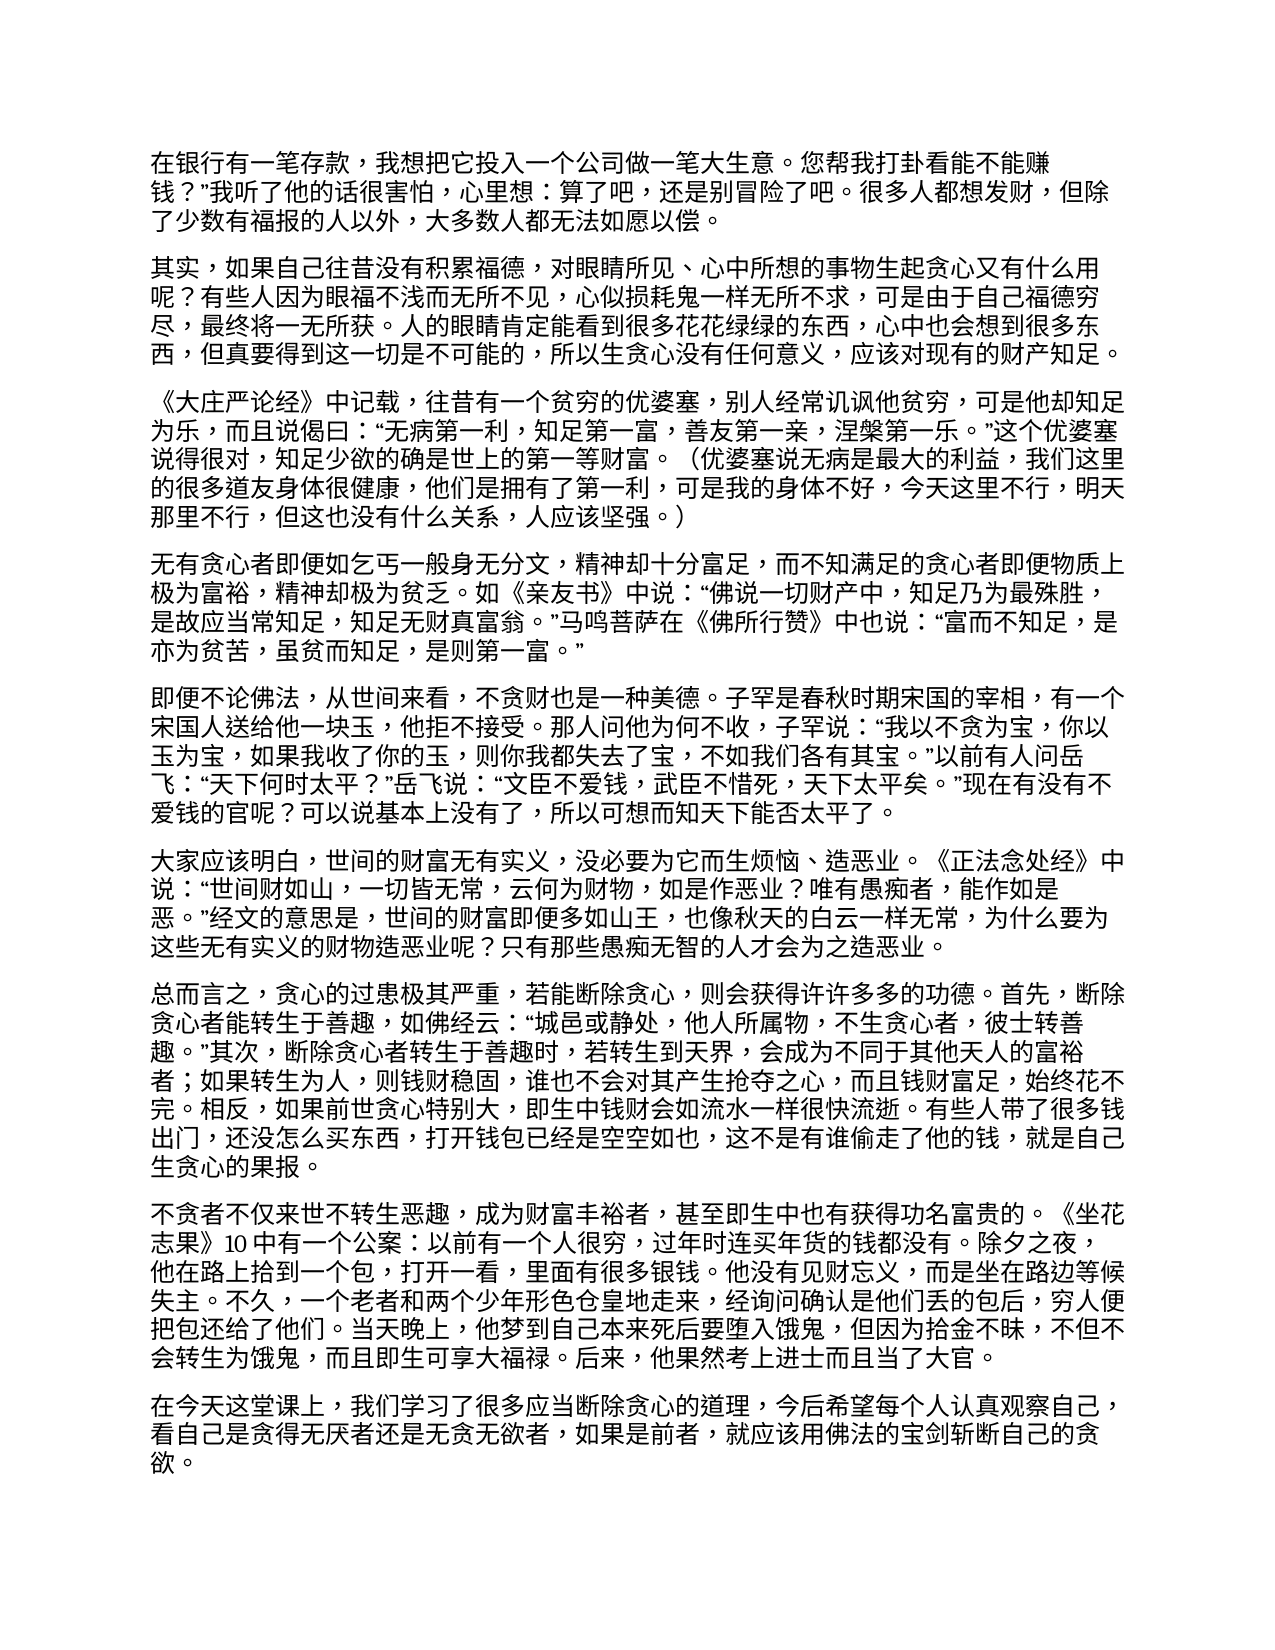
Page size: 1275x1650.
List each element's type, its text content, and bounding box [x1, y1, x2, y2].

text 大家应该明白，世间的财富无有实义，没必要为它而生烦恼、造恶业。《正法念处经》中说：“世间财如山，一切皆无常，云何为财物，如是作恶业？唯有愚痴者，能作如是恶。”经文的意思是，世间的财富即便多如山王，也像秋天的白云一样无常，为什么要为这些无有实义的财物造恶业呢？只有那些愚痴无智的人才会为之造恶业。 [150, 847, 1125, 962]
text 无有贪心者即便如乞丐一般身无分文，精神却十分富足，而不知满足的贪心者即便物质上极为富裕，精神却极为贫乏。如《亲友书》中说：“佛说一切财产中，知足乃为最殊胜，是故应当常知足，知足无财真富翁。”马鸣菩萨在《佛所行赞》中也说：“富而不知足，是亦为贫苦，虽贫而知足，是则第一富。” [150, 551, 1125, 666]
text 《大庄严论经》中记载，往昔有一个贫穷的优婆塞，别人经常讥讽他贫穷，可是他却知足为乐，而且说偈曰：“无病第一利，知足第一富，善友第一亲，涅槃第一乐。”这个优婆塞说得很对，知足少欲的确是世上的第一等财富。（优婆塞说无病是最大的利益，我们这里的很多道友身体很健康，他们是拥有了第一利，可是我的身体不好，今天这里不行，明天那里不行，但这也没有什么关系，人应该坚强。） [150, 389, 1125, 532]
text 即便不论佛法，从世间来看，不贪财也是一种美德。子罕是春秋时期宋国的宰相，有一个宋国人送给他一块玉，他拒不接受。那人问他为何不收，子罕说：“我以不贪为宝，你以玉为宝，如果我收了你的玉，则你我都失去了宝，不如我们各有其宝。”以前有人问岳飞：“天下何时太平？”岳飞说：“文臣不爱钱，武臣不惜死，天下太平矣。”现在有没有不爱钱的官呢？可以说基本上没有了，所以可想而知天下能否太平了。 [150, 685, 1125, 829]
text 总而言之，贪心的过患极其严重，若能断除贪心，则会获得许许多多的功德。首先，断除贪心者能转生于善趣，如佛经云：“城邑或静处，他人所属物，不生贪心者，彼士转善趣。”其次，断除贪心者转生于善趣时，若转生到天界，会成为不同于其他天人的富裕者；如果转生为人，则钱财稳固，谁也不会对其产生抢夺之心，而且钱财富足，始终花不完。相反，如果前世贪心特别大，即生中钱财会如流水一样很快流逝。有些人带了很多钱出门，还没怎么买东西，打开钱包已经是空空如也，这不是有谁偷走了他的钱，就是自己生贪心的果报。 [150, 981, 1125, 1182]
text 其实，如果自己往昔没有积累福德，对眼睛所见、心中所想的事物生起贪心又有什么用呢？有些人因为眼福不浅而无所不见，心似损耗鬼一样无所不求，可是由于自己福德穷尽，最终将一无所获。人的眼睛肯定能看到很多花花绿绿的东西，心中也会想到很多东西，但真要得到这一切是不可能的，所以生贪心没有任何意义，应该对现有的财产知足。 [150, 255, 1125, 370]
text 不贪者不仅来世不转生恶趣，成为财富丰裕者，甚至即生中也有获得功名富贵的。《坐花志果》10中有一个公案：以前有一个人很穷，过年时连买年货的钱都没有。除夕之夜，他在路上拾到一个包，打开一看，里面有很多银钱。他没有见财忘义，而是坐在路边等候失主。不久，一个老者和两个少年形色仓皇地走来，经询问确认是他们丢的包后，穷人便把包还给了他们。当天晚上，他梦到自己本来死后要堕入饿鬼，但因为拾金不昧，不但不会转生为饿鬼，而且即生可享大福禄。后来，他果然考上进士而且当了大官。 [150, 1201, 1125, 1374]
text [150, 150, 1125, 236]
text 在今天这堂课上，我们学习了很多应当断除贪心的道理，今后希望每个人认真观察自己，看自己是贪得无厌者还是无贪无欲者，如果是前者，就应该用佛法的宝剑斩断自己的贪欲。 [150, 1392, 1125, 1479]
